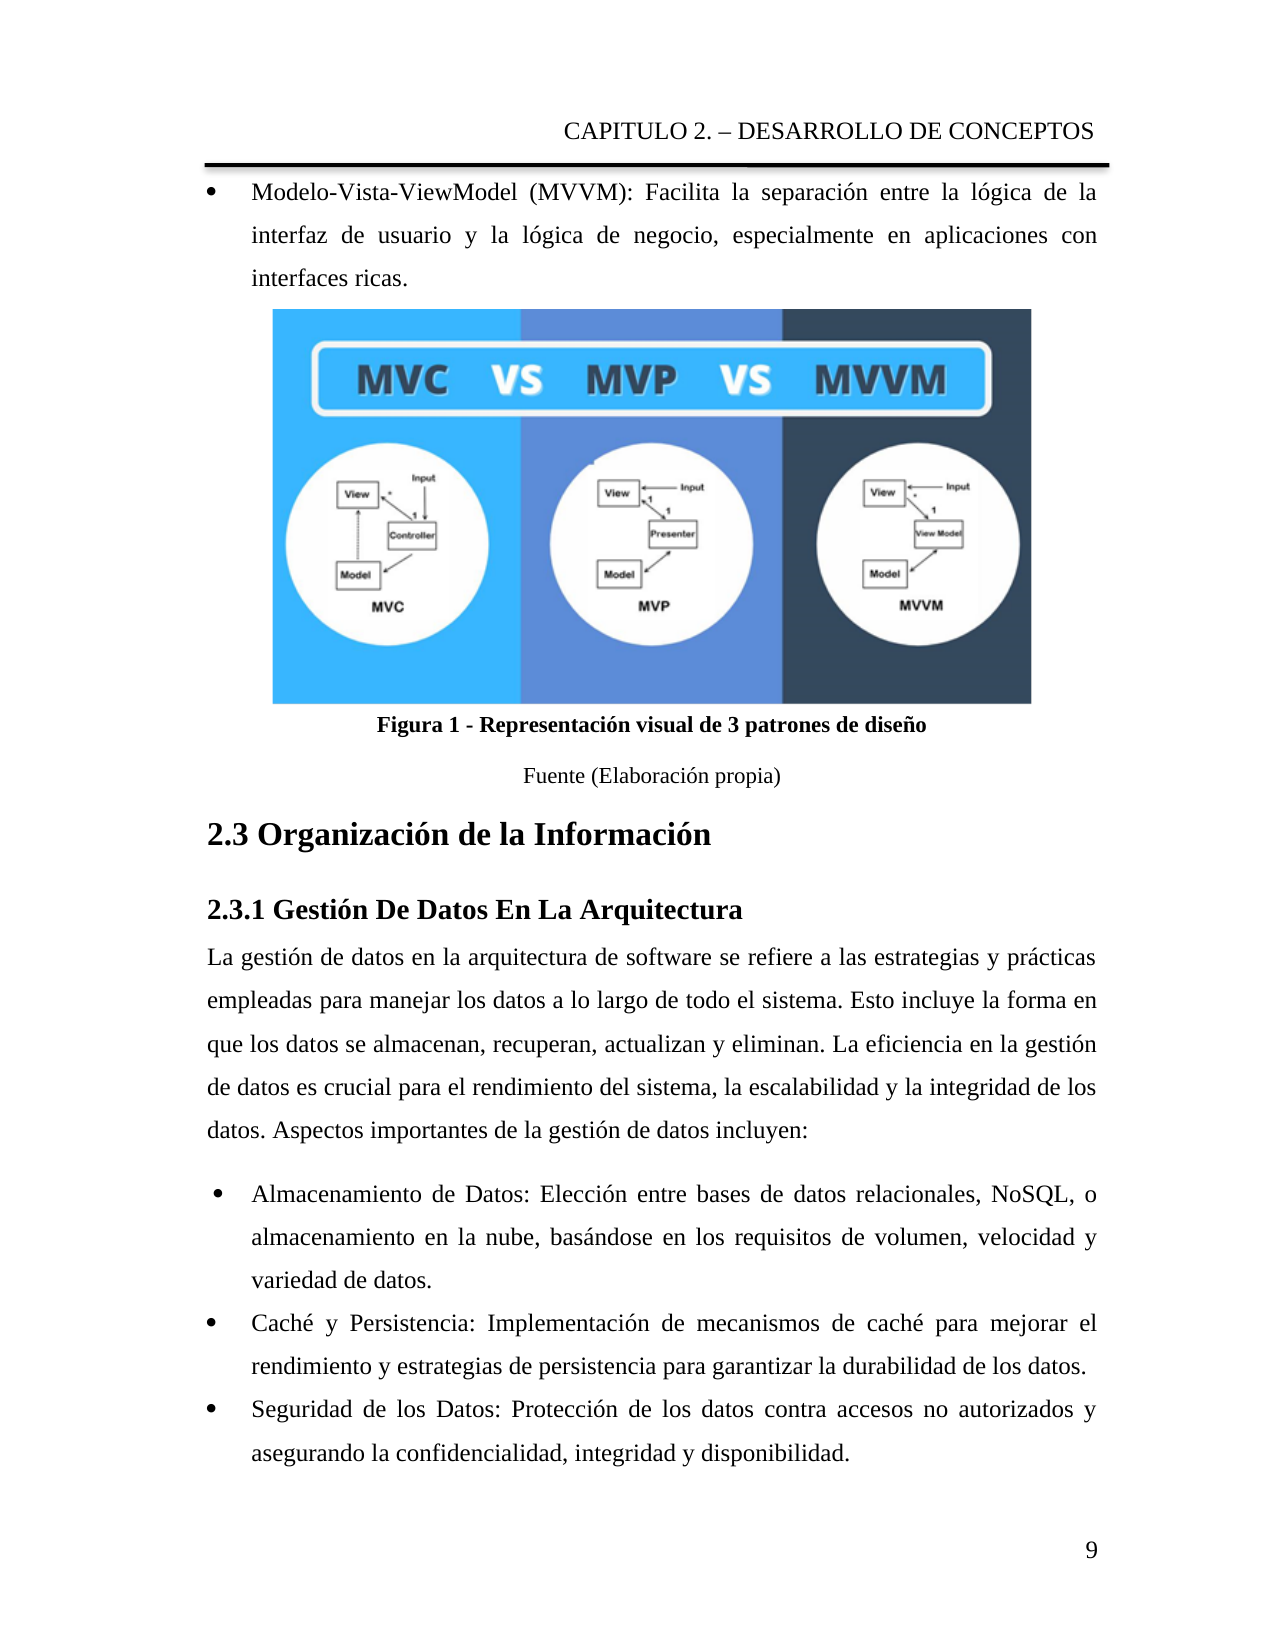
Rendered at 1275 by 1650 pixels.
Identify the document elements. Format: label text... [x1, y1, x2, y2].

picture [272, 309, 1033, 707]
subtitle 2.3.1 Gestión De Datos En La Arquitectura [207, 892, 1098, 926]
list Seguridad de los Datos: Protección de los datos contra accesos no autorizados y asegurando la confidencialidad, integridad y disponibilidad. [207, 1394, 1098, 1466]
list Caché y Persistencia: Implementación de mecanismos de caché para mejorar el rendimiento y estrategias de persistencia para garantizar la durabilidad de los datos. [207, 1308, 1098, 1380]
subtitle 2.3 Organización de la Información [207, 814, 1098, 852]
list Almacenamiento de Datos: Elección entre bases de datos relacionales, NoSQL, o almacenamiento en la nube, basándose en los requisitos de volumen, velocidad y variedad de datos. [214, 1179, 1098, 1294]
text La gestión de datos en la arquitectura de software se refiere a las estrategias y prácticas empleadas para manejar los datos a lo largo de todo el sistema. Esto incluye la forma en que los datos se almacenan, recuperan, actualizan y eliminan. La eficiencia en la gestión de datos es crucial para el rendimiento del sistema, la escalabilidad y la integridad de los datos. Aspectos importantes de la gestión de datos incluyen: [207, 942, 1098, 1144]
text Fuente (Elaboración propia) [207, 762, 1097, 789]
text Figura 1 - Representación visual de 3 patrones de diseño [207, 711, 1097, 737]
list Modelo-Vista-ViewModel (MVVM): Facilita la separación entre la lógica de la interfaz de usuario y la lógica de negocio, especialmente en aplicaciones con interfaces ricas. [207, 177, 1098, 292]
